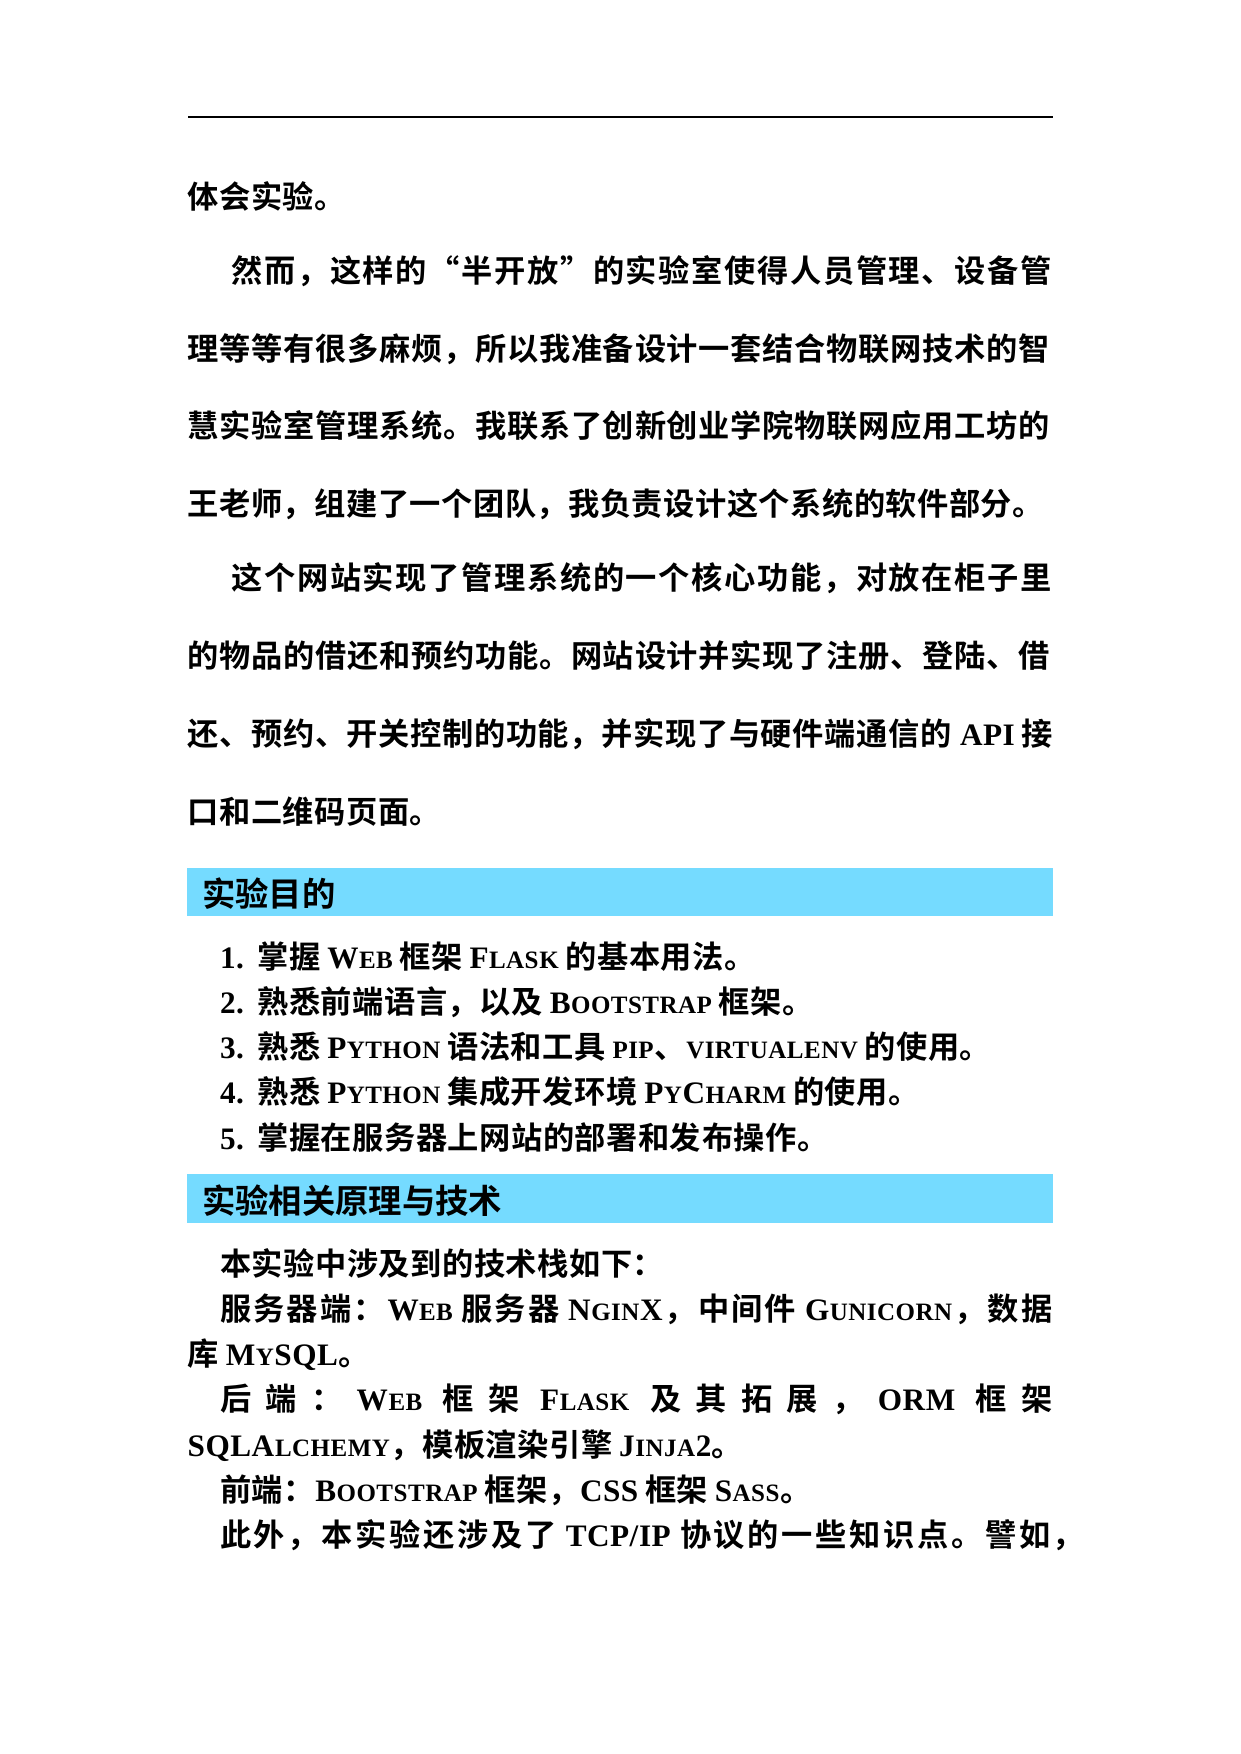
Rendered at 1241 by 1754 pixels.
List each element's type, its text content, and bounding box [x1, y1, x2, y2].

list 掌握在服务器上网站的部署和发布操作。 [220, 1113, 1053, 1158]
text 服务器端：Web服务器NginX，中间件Gunicorn，数据库MySQL。 [187, 1284, 1053, 1374]
subtitle 实验目的 [187, 868, 1053, 916]
text 本实验中涉及到的技术栈如下： [187, 1239, 1053, 1284]
subtitle 实验相关原理与技术 [187, 1174, 1053, 1223]
text 前端：Bootstrap框架，CSS框架Sass。 [187, 1465, 1053, 1510]
list 熟悉前端语言，以及Bootstrap框架。 [220, 977, 1053, 1022]
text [187, 1510, 1053, 1555]
list 这个网站实现了管理系统的一个核心功能，对放在柜子里的物品的借还和预约功能。网站设计并实现了注册、登陆、借还、预约、开关控制的功能，并实现了与硬件端通信的API接口和二维码页面。 [187, 544, 1053, 842]
list 然而，这样的“半开放”的实验室使得人员管理、设备管理等等有很多麻烦，所以我准备设计一套结合物联网技术的智慧实验室管理系统。我联系了创新创业学院物联网应用工坊的王老师，组建了一个团队，我负责设计这个系统的软件部分。 [187, 236, 1053, 535]
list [187, 162, 1053, 227]
text 后端：Web框架Flask及其拓展，ORM框架SQLAlchemy，模板渲染引擎Jinja2。 [187, 1374, 1053, 1465]
list 熟悉Python集成开发环境PyCharm的使用。 [220, 1068, 1053, 1113]
list 掌握Web框架Flask的基本用法。 [220, 932, 1053, 977]
list 熟悉Python语法和工具pip、virtualenv的使用。 [220, 1022, 1053, 1068]
